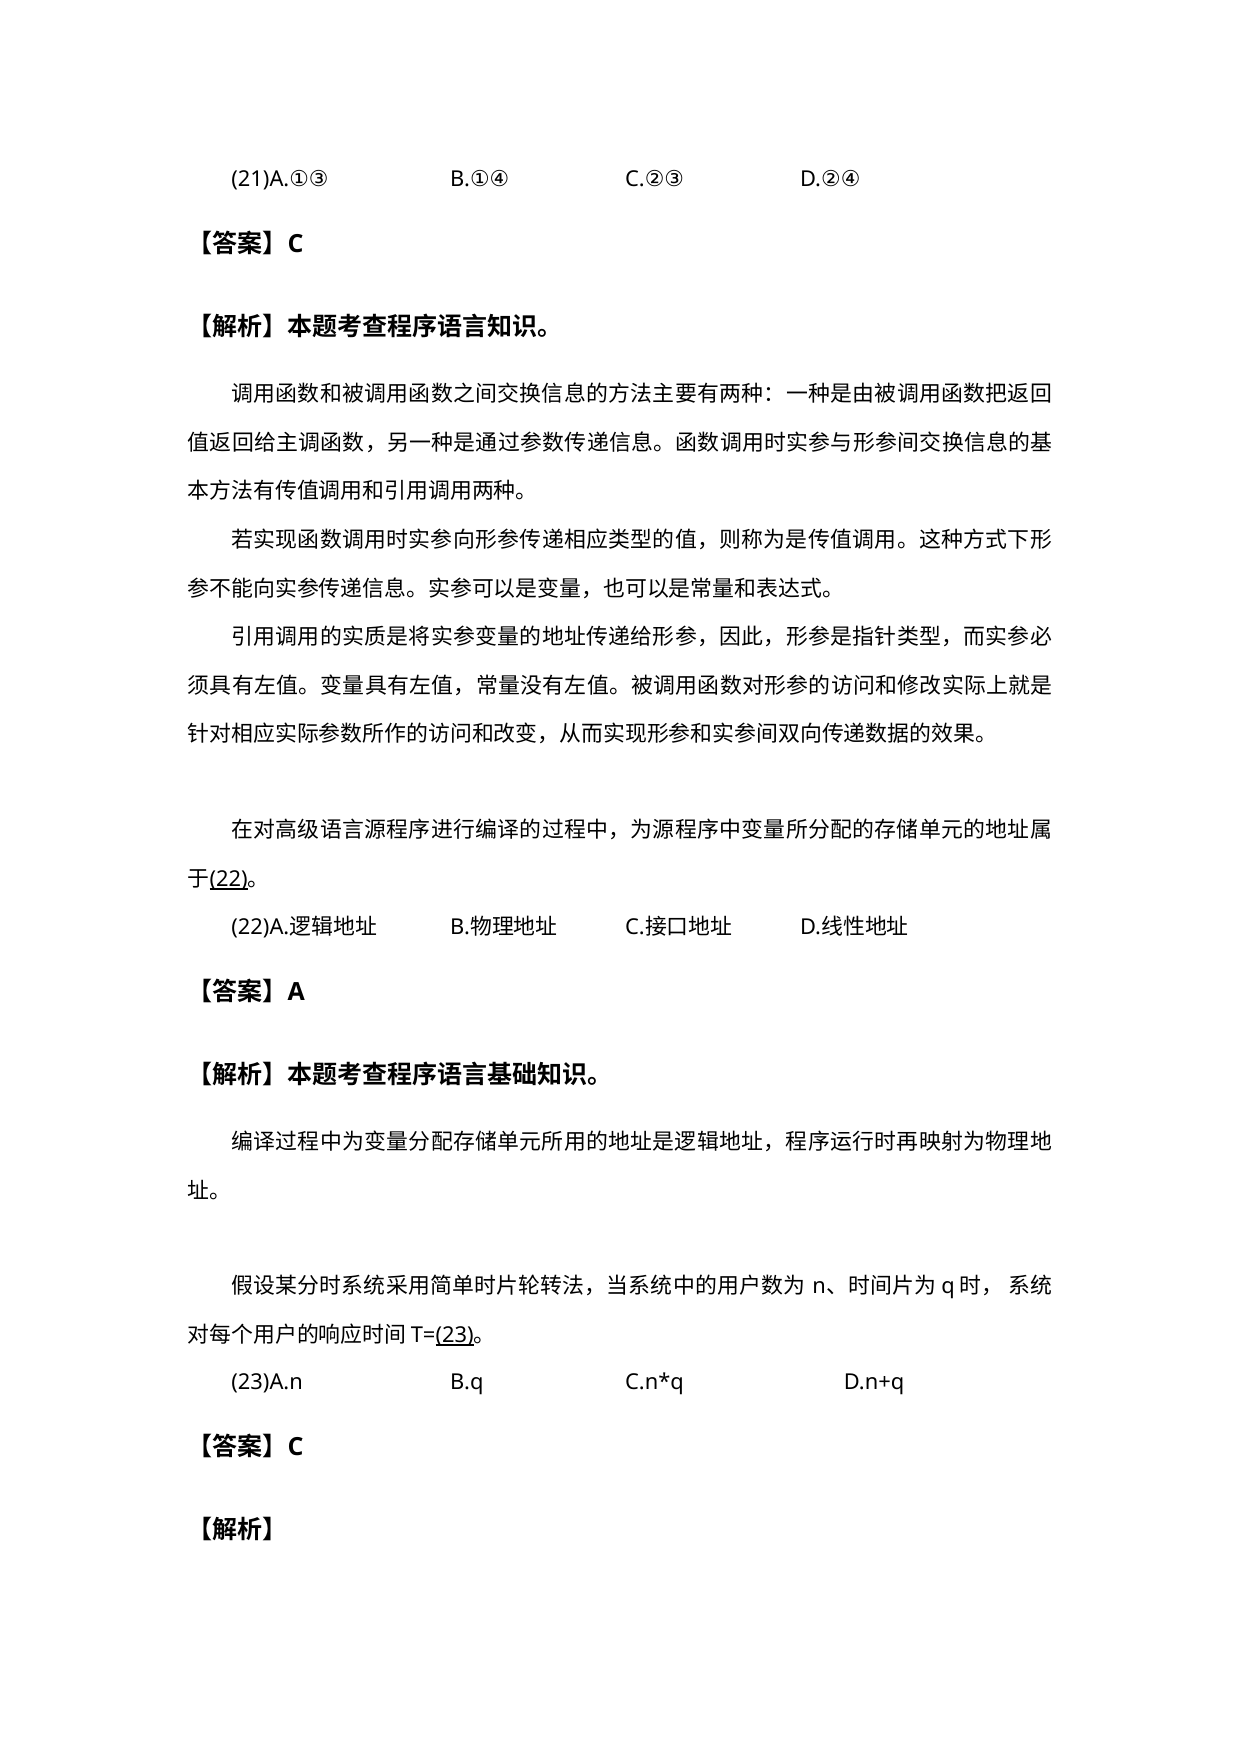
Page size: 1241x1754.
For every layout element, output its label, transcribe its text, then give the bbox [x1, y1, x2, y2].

text 【答案】A [187, 957, 1053, 1022]
text 【解析】本题考查程序语言基础知识。 [187, 1040, 1053, 1105]
text 在对高级语言源程序进行编译的过程中，为源程序中变量所分配的存储单元的地址属于(22)。 [187, 812, 1053, 893]
text 【答案】C [187, 209, 1053, 274]
text 编译过程中为变量分配存储单元所用的地址是逻辑地址，程序运行时再映射为物理地址。 [187, 1123, 1053, 1205]
text 假设某分时系统采用简单时片轮转法，当系统中的用户数为n、时间片为q时， 系统对每个用户的响应时间T=(23)。 [187, 1268, 1053, 1349]
text (22)A.逻辑地址 B.物理地址 C.接口地址 D.线性地址 [187, 909, 1053, 941]
text 调用函数和被调用函数之间交换信息的方法主要有两种：一种是由被调用函数把返回值返回给主调函数，另一种是通过参数传递信息。函数调用时实参与形参间交换信息的基本方法有传值调用和引用调用两种。 [187, 376, 1053, 506]
text 【解析】 [187, 1496, 1053, 1561]
text 若实现函数调用时实参向形参传递相应类型的值，则称为是传值调用。这种方式下形参不能向实参传递信息。实参可以是变量，也可以是常量和表达式。 [187, 521, 1053, 603]
text (23)A.n B.q C.n*q D.n+q [187, 1365, 1053, 1397]
text 【解析】本题考查程序语言知识。 [187, 292, 1053, 357]
text (21)A.①③ B.①④ C.②③ D.②④ [187, 162, 1053, 194]
text 引用调用的实质是将实参变量的地址传递给形参，因此，形参是指针类型，而实参必须具有左值。变量具有左值，常量没有左值。被调用函数对形参的访问和修改实际上就是针对相应实际参数所作的访问和改变，从而实现形参和实参间双向传递数据的效果。 [187, 618, 1053, 748]
text 【答案】C [187, 1412, 1053, 1477]
